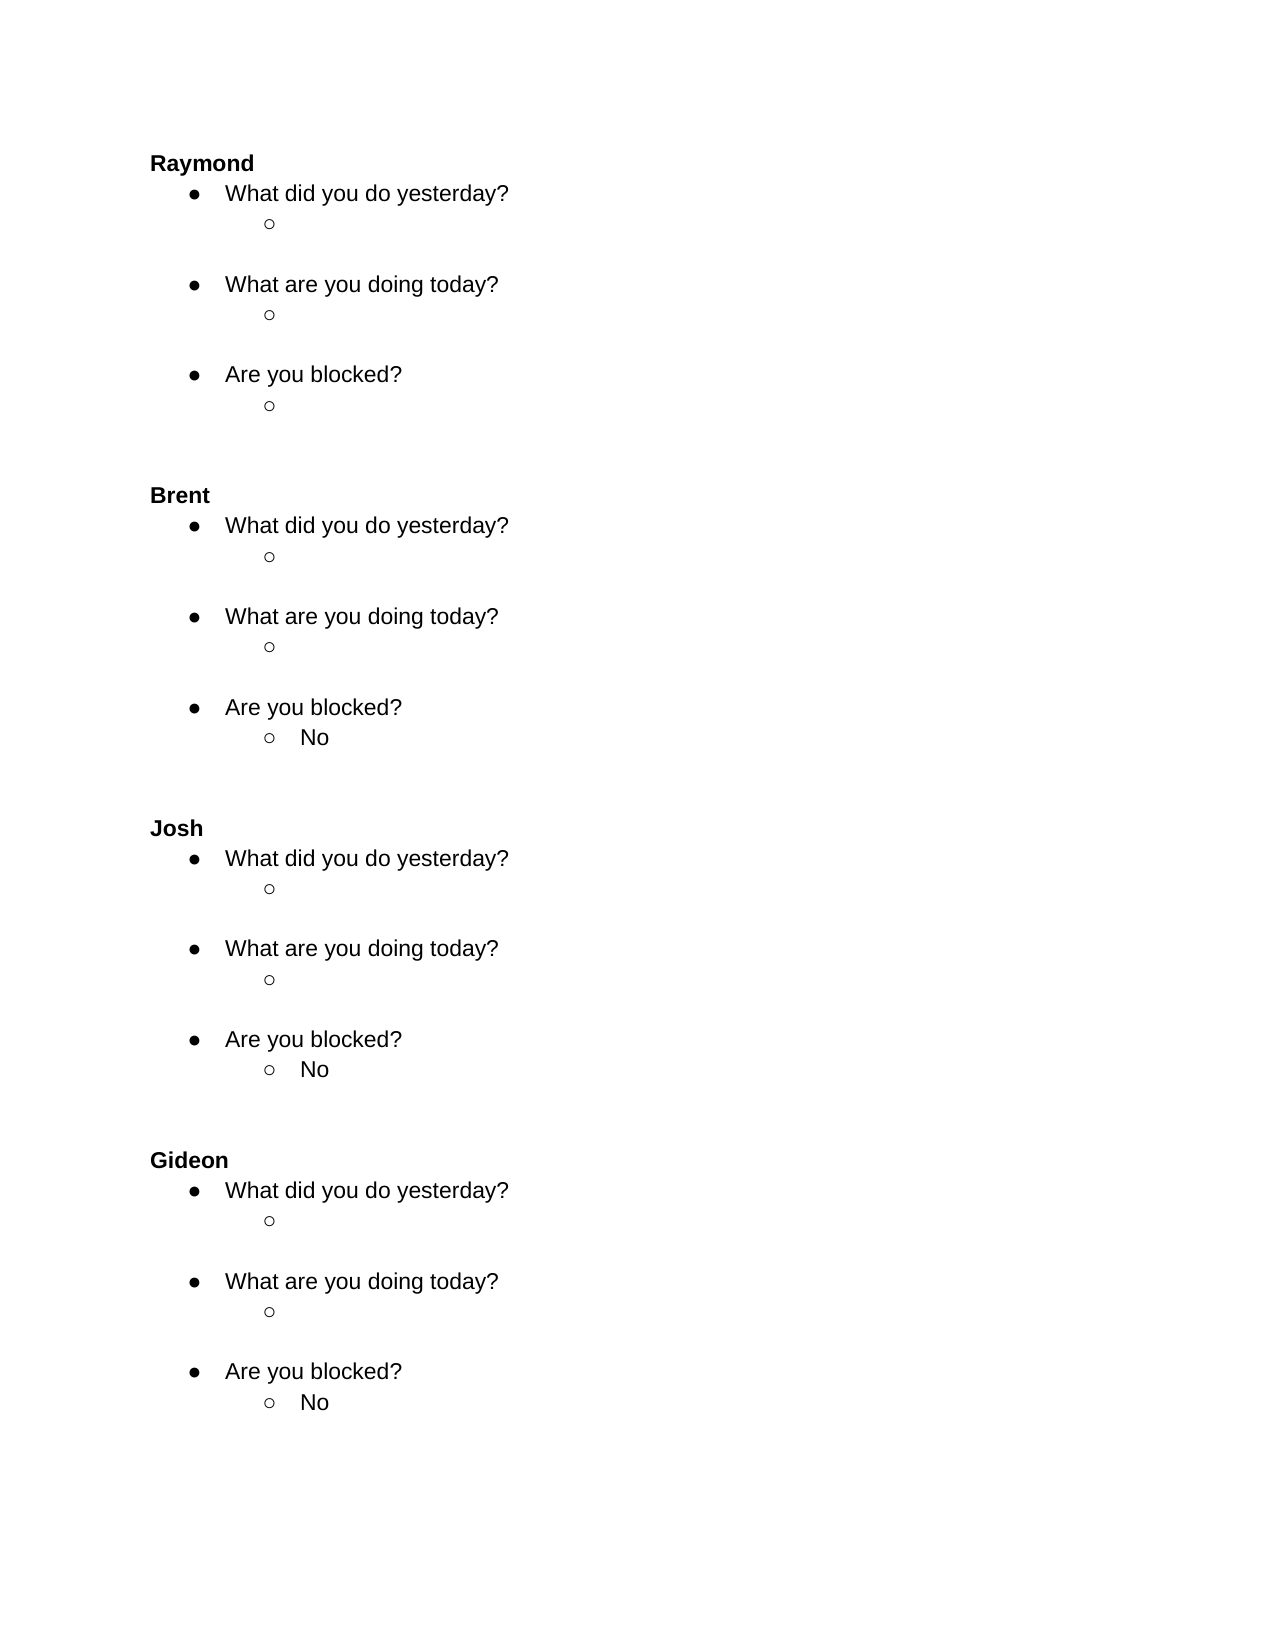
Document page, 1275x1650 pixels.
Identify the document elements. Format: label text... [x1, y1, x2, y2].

list What are you doing today? [187, 1268, 1125, 1294]
list What did you do yesterday? [187, 1177, 1125, 1203]
list What are you doing today? [187, 935, 1125, 962]
text Josh [150, 814, 1125, 841]
text Gideon [150, 1147, 1125, 1173]
list No [262, 724, 1125, 750]
list No [262, 1056, 1125, 1083]
list What did you do yesterday? [187, 512, 1125, 539]
list What are you doing today? [187, 603, 1125, 629]
list Are you blocked? [187, 694, 1125, 720]
list Are you blocked? [187, 361, 1125, 388]
list No [262, 1388, 1125, 1415]
list What are you doing today? [187, 271, 1125, 297]
text Raymond [150, 150, 1125, 176]
list Are you blocked? [187, 1026, 1125, 1052]
list What did you do yesterday? [187, 845, 1125, 871]
text Brent [150, 482, 1125, 509]
list What did you do yesterday? [187, 180, 1125, 207]
list Are you blocked? [187, 1358, 1125, 1385]
